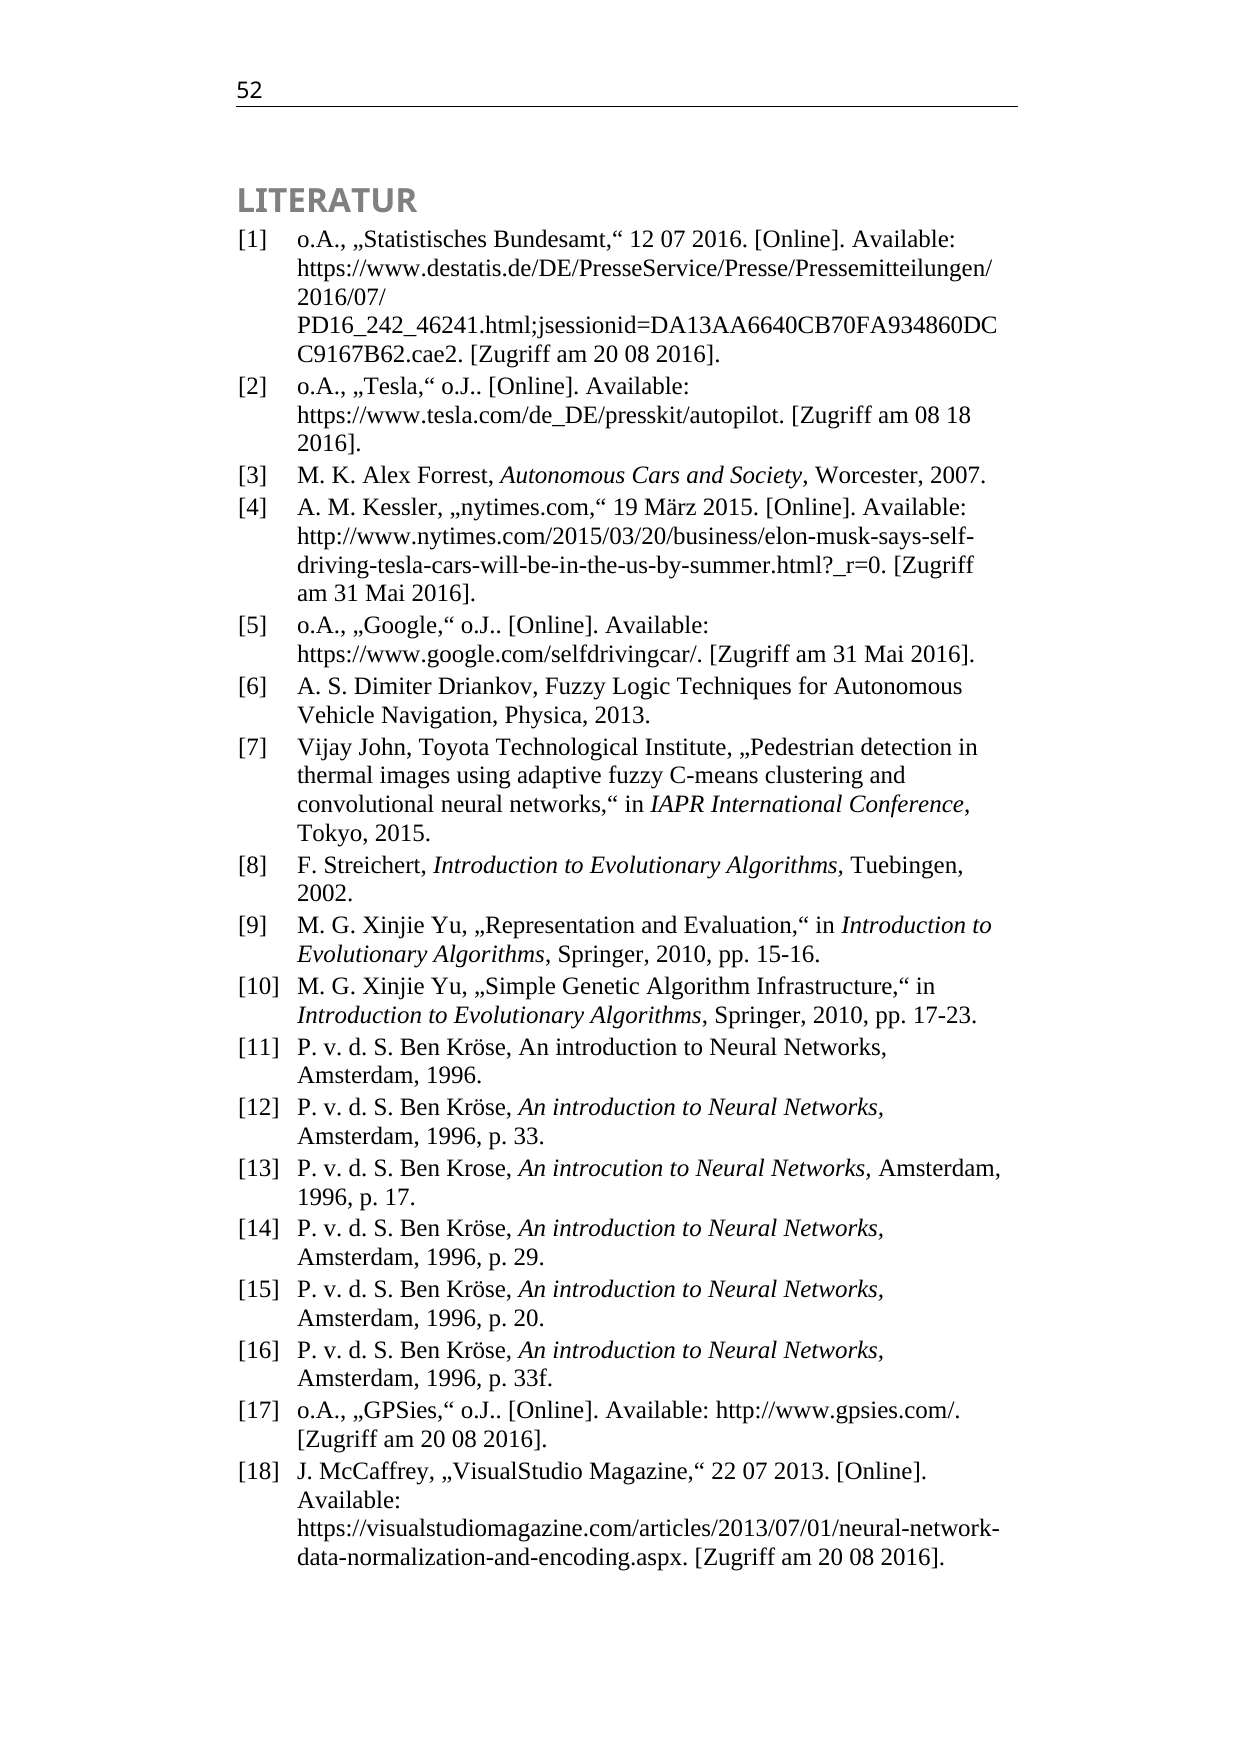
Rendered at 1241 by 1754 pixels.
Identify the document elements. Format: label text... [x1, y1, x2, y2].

table_cell [3] [236, 459, 295, 491]
table_cell M. K. Alex Forrest, Autonomous Cars and Society, Worcester, 2007. [295, 459, 1004, 491]
table_cell P. v. d. S. Ben Kröse, An introduction to Neural Networks, Amsterdam, 1996, p. 33f. [295, 1333, 1004, 1394]
table_cell M. G. Xinjie Yu, „Simple Genetic Algorithm Infrastructure,“ in Introduction to Evolutionary Algorithms, Springer, 2010, pp. 17-23. [295, 970, 1004, 1030]
table_cell J. McCaffrey, „VisualStudio Magazine,“ 22 07 2013. [Online]. Available: https://visualstudiomagazine.com/articles/2013/07/01/neural-network-data-normalization-and-encoding.aspx. [Zugriff am 20 08 2016]. [295, 1455, 1004, 1573]
table_cell o.A., „GPSies,“ o.J.. [Online]. Available: http://www.gpsies.com/. [Zugriff am 20 08 2016]. [295, 1394, 1004, 1454]
table_cell [6] [236, 670, 295, 730]
table_cell [17] [236, 1394, 295, 1454]
table_cell [8] [236, 848, 295, 909]
table_cell P. v. d. S. Ben Krose, An introcution to Neural Networks, Amsterdam, 1996, p. 17. [295, 1151, 1004, 1212]
table_cell [10] [236, 970, 295, 1030]
table_cell [13] [236, 1151, 295, 1212]
table_cell F. Streichert, Introduction to Evolutionary Algorithms, Tuebingen, 2002. [295, 848, 1004, 909]
text Literatur [236, 177, 1004, 223]
table_cell Vijay John, Toyota Technological Institute, „Pedestrian detection in thermal images using adaptive fuzzy C-means clustering and convolutional neural networks,“ in IAPR International Conference, Tokyo, 2015. [295, 730, 1004, 848]
table_cell [15] [236, 1273, 295, 1333]
table_cell [12] [236, 1091, 295, 1151]
table_cell [2] [236, 370, 295, 459]
table_cell A. M. Kessler, „nytimes.com,“ 19 März 2015. [Online]. Available: http://www.nytimes.com/2015/03/20/business/elon-musk-says-self-driving-tesla-cars-will-be-in-the-us-by-summer.html?_r=0. [Zugriff am 31 Mai 2016]. [295, 491, 1004, 609]
table_cell [7] [236, 730, 295, 848]
table_cell P. v. d. S. Ben Kröse, An introduction to Neural Networks, Amsterdam, 1996, p. 29. [295, 1212, 1004, 1273]
table_cell P. v. d. S. Ben Kröse, An introduction to Neural Networks, Amsterdam, 1996. [295, 1030, 1004, 1091]
table_cell [16] [236, 1333, 295, 1394]
table_cell A. S. Dimiter Driankov, Fuzzy Logic Techniques for Autonomous Vehicle Navigation, Physica, 2013. [295, 670, 1004, 730]
table_cell [5] [236, 609, 295, 669]
table_cell M. G. Xinjie Yu, „Representation and Evaluation,“ in Introduction to Evolutionary Algorithms, Springer, 2010, pp. 15-16. [295, 909, 1004, 969]
table_cell o.A., „Google,“ o.J.. [Online]. Available: https://www.google.com/selfdrivingcar/. [Zugriff am 31 Mai 2016]. [295, 609, 1004, 669]
table_cell P. v. d. S. Ben Kröse, An introduction to Neural Networks, Amsterdam, 1996, p. 33. [295, 1091, 1004, 1151]
table_cell [4] [236, 491, 295, 609]
table_cell P. v. d. S. Ben Kröse, An introduction to Neural Networks, Amsterdam, 1996, p. 20. [295, 1273, 1004, 1333]
table_cell [14] [236, 1212, 295, 1273]
table_cell [18] [236, 1455, 295, 1573]
table_header [1] [236, 223, 295, 369]
table_cell o.A., „Tesla,“ o.J.. [Online]. Available: https://www.tesla.com/de_DE/presskit/autopilot. [Zugriff am 08 18 2016]. [295, 370, 1004, 459]
table_cell [11] [236, 1030, 295, 1091]
table_header o.A., „Statistisches Bundesamt,“ 12 07 2016. [Online]. Available: https://www.destatis.de/DE/PresseService/Presse/Pressemitteilungen/2016/07/PD16_242_46241.html;jsessionid=DA13AA6640CB70FA934860DCC9167B62.cae2. [Zugriff am 20 08 2016]. [295, 223, 1004, 369]
table_cell [9] [236, 909, 295, 969]
